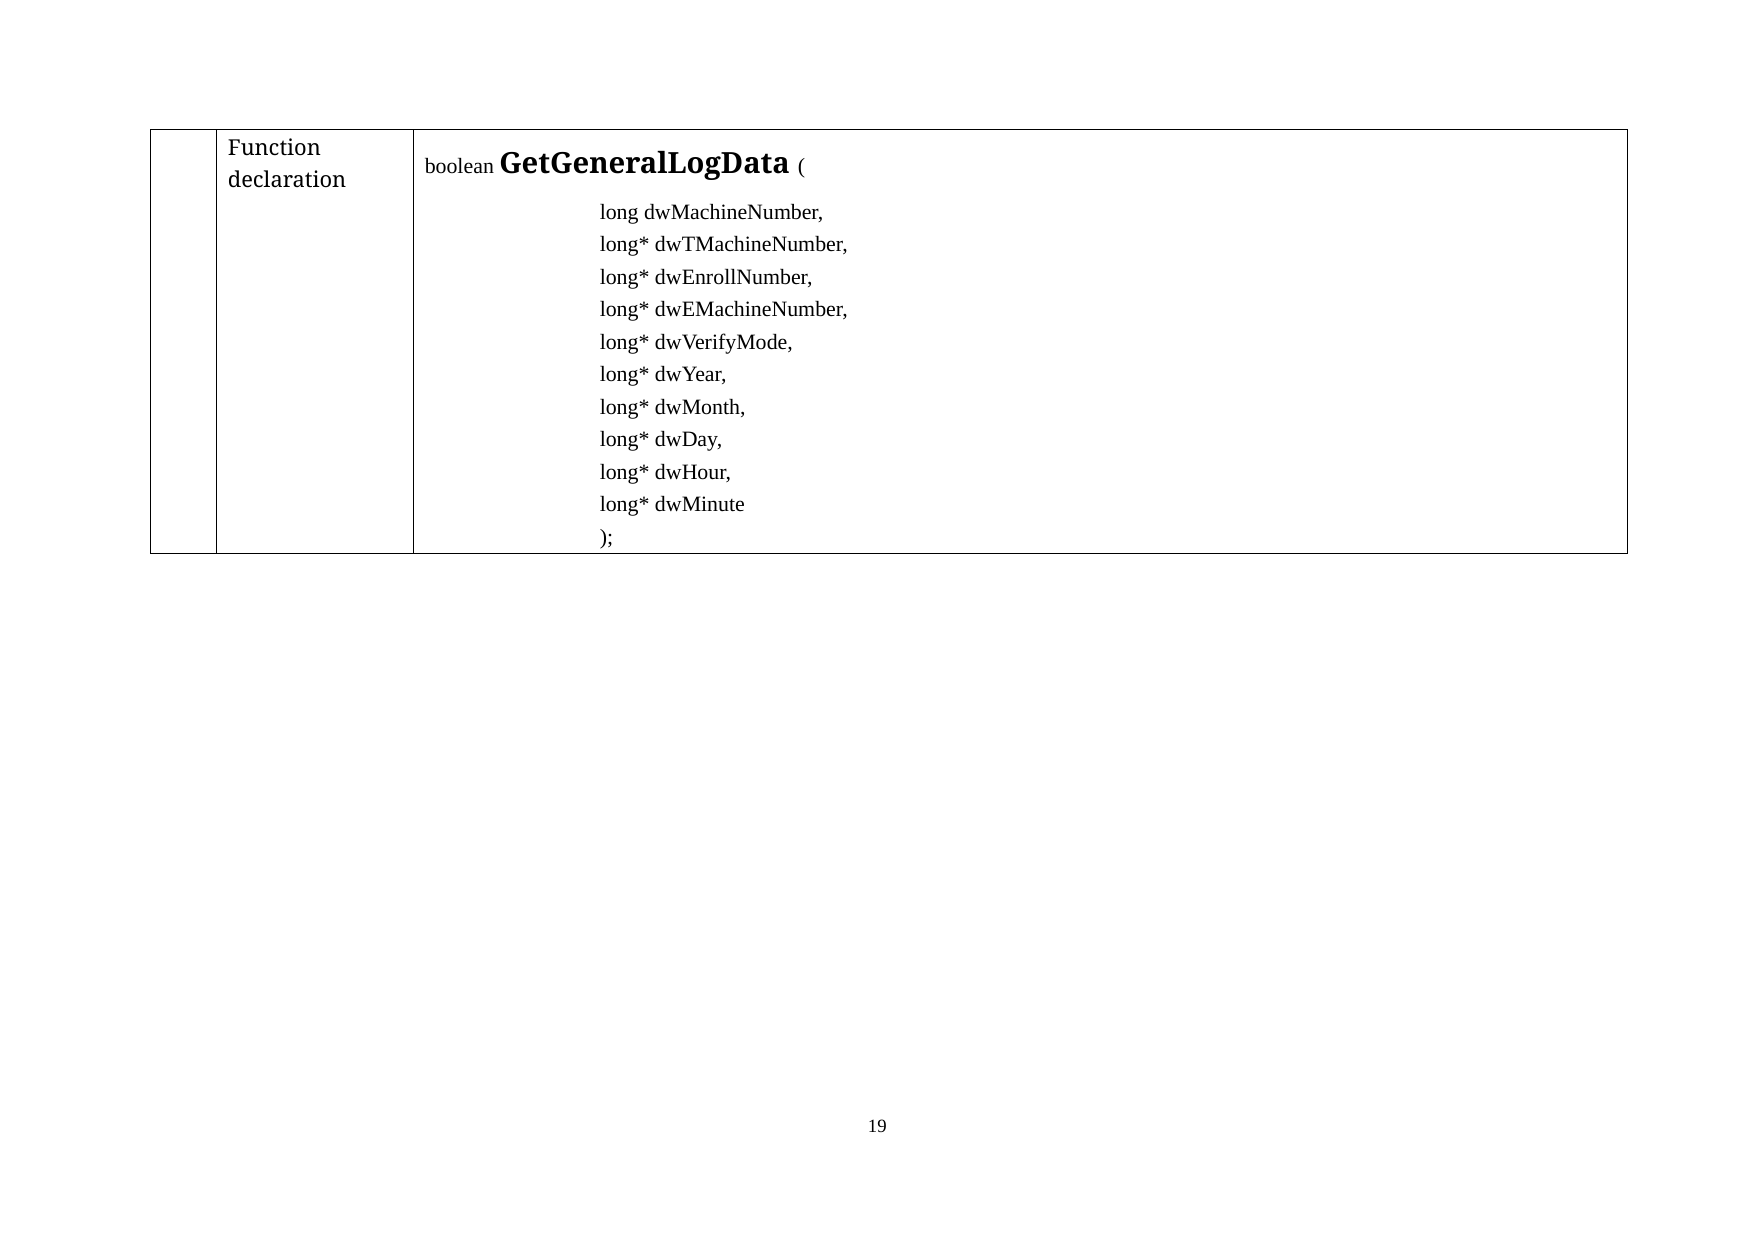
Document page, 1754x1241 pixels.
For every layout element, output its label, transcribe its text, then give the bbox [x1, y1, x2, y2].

table_cell boolean GetGeneralLogData ( long dwMachineNumber, long* dwTMachineNumber, long* dwEnrollNumber, long* dwEMachineNumber, long* dwVerifyMode, long* dwYear, long* dwMonth, long* dwDay, long* dwHour, long* dwMinute ); [414, 130, 1627, 553]
table_cell Function declaration [217, 130, 413, 553]
